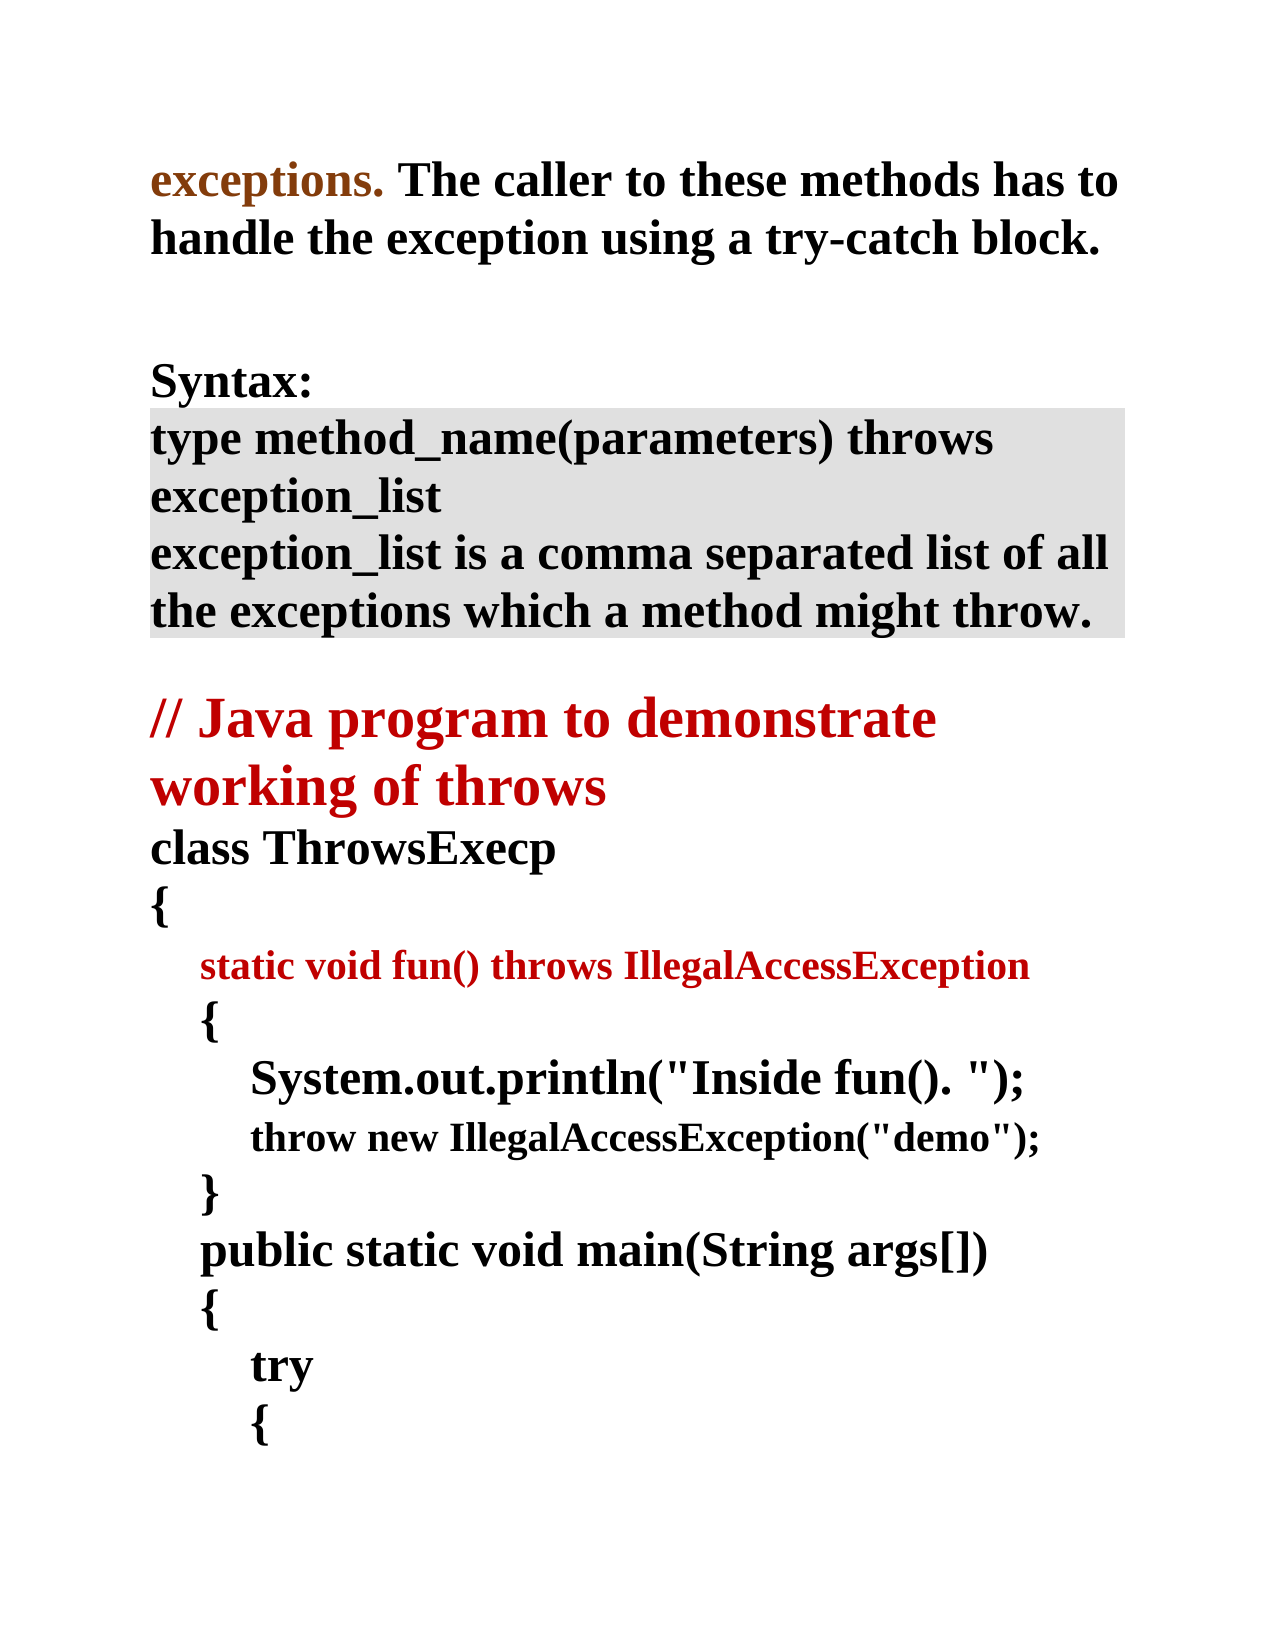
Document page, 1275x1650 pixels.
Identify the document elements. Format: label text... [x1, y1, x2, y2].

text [150, 150, 1125, 293]
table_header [150, 683, 1087, 1450]
text exception_list is a comma separated list of all the exceptions which a method might throw. [150, 523, 1125, 638]
text Syntax: [150, 351, 1125, 408]
text type method_name(parameters) throws exception_list [150, 408, 1125, 523]
